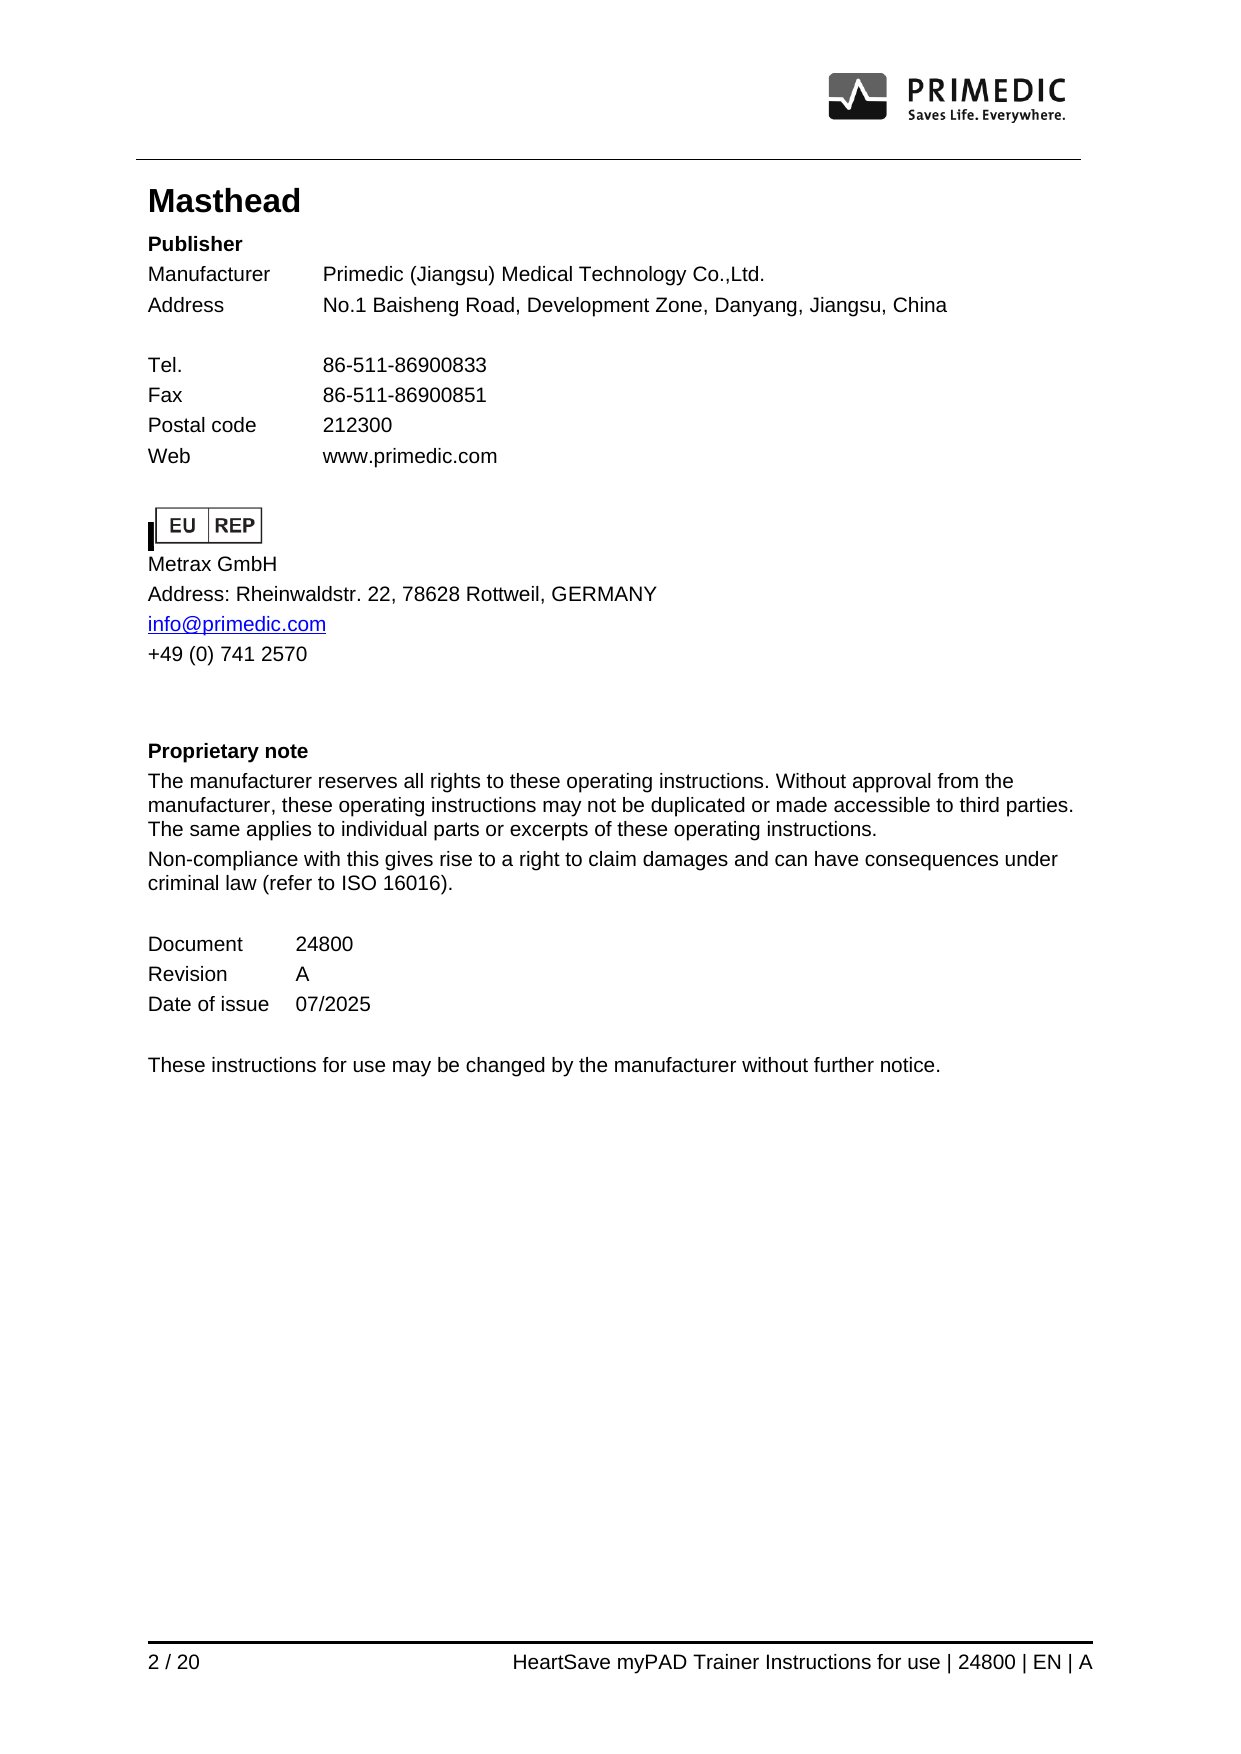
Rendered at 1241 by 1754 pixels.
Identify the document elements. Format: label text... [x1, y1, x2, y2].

picture [153, 503, 265, 546]
text +49 (0) 741 2570 [148, 642, 1092, 666]
text info@primedic.com [148, 612, 1092, 636]
text Proprietary note [148, 739, 1092, 763]
text Tel. 86-511-86900833 [148, 353, 1092, 377]
text The manufacturer reserves all rights to these operating instructions. Without approval from the manufacturer, these operating instructions may not be duplicated or made accessible to third parties. The same applies to individual parts or excerpts of these operating instructions. [148, 769, 1092, 841]
text Date of issue 07/2025 [148, 992, 1092, 1016]
text Publisher [148, 232, 1092, 256]
text Address: Rheinwaldstr. 22, 78628 Rottweil, GERMANY [148, 582, 1092, 606]
text These instructions for use may be changed by the manufacturer without further notice. [148, 1052, 1092, 1076]
text Masthead [148, 131, 1092, 219]
text Web www.primedic.com [148, 443, 1092, 467]
text Revision A [148, 962, 1092, 986]
text Fax 86-511-86900851 [148, 383, 1092, 407]
text Address No.1 Baisheng Road, Development Zone, Danyang, Jiangsu, China [148, 292, 1092, 316]
text Non-compliance with this gives rise to a right to claim damages and can have consequences under criminal law (refer to ISO 16016). [148, 847, 1092, 895]
text Metrax GmbH [148, 551, 1092, 575]
text Manufacturer Primedic (Jiangsu) Medical Technology Co.,Ltd. [148, 262, 1092, 286]
text Postal code 212300 [148, 413, 1092, 437]
text Document 24800 [148, 932, 1092, 956]
